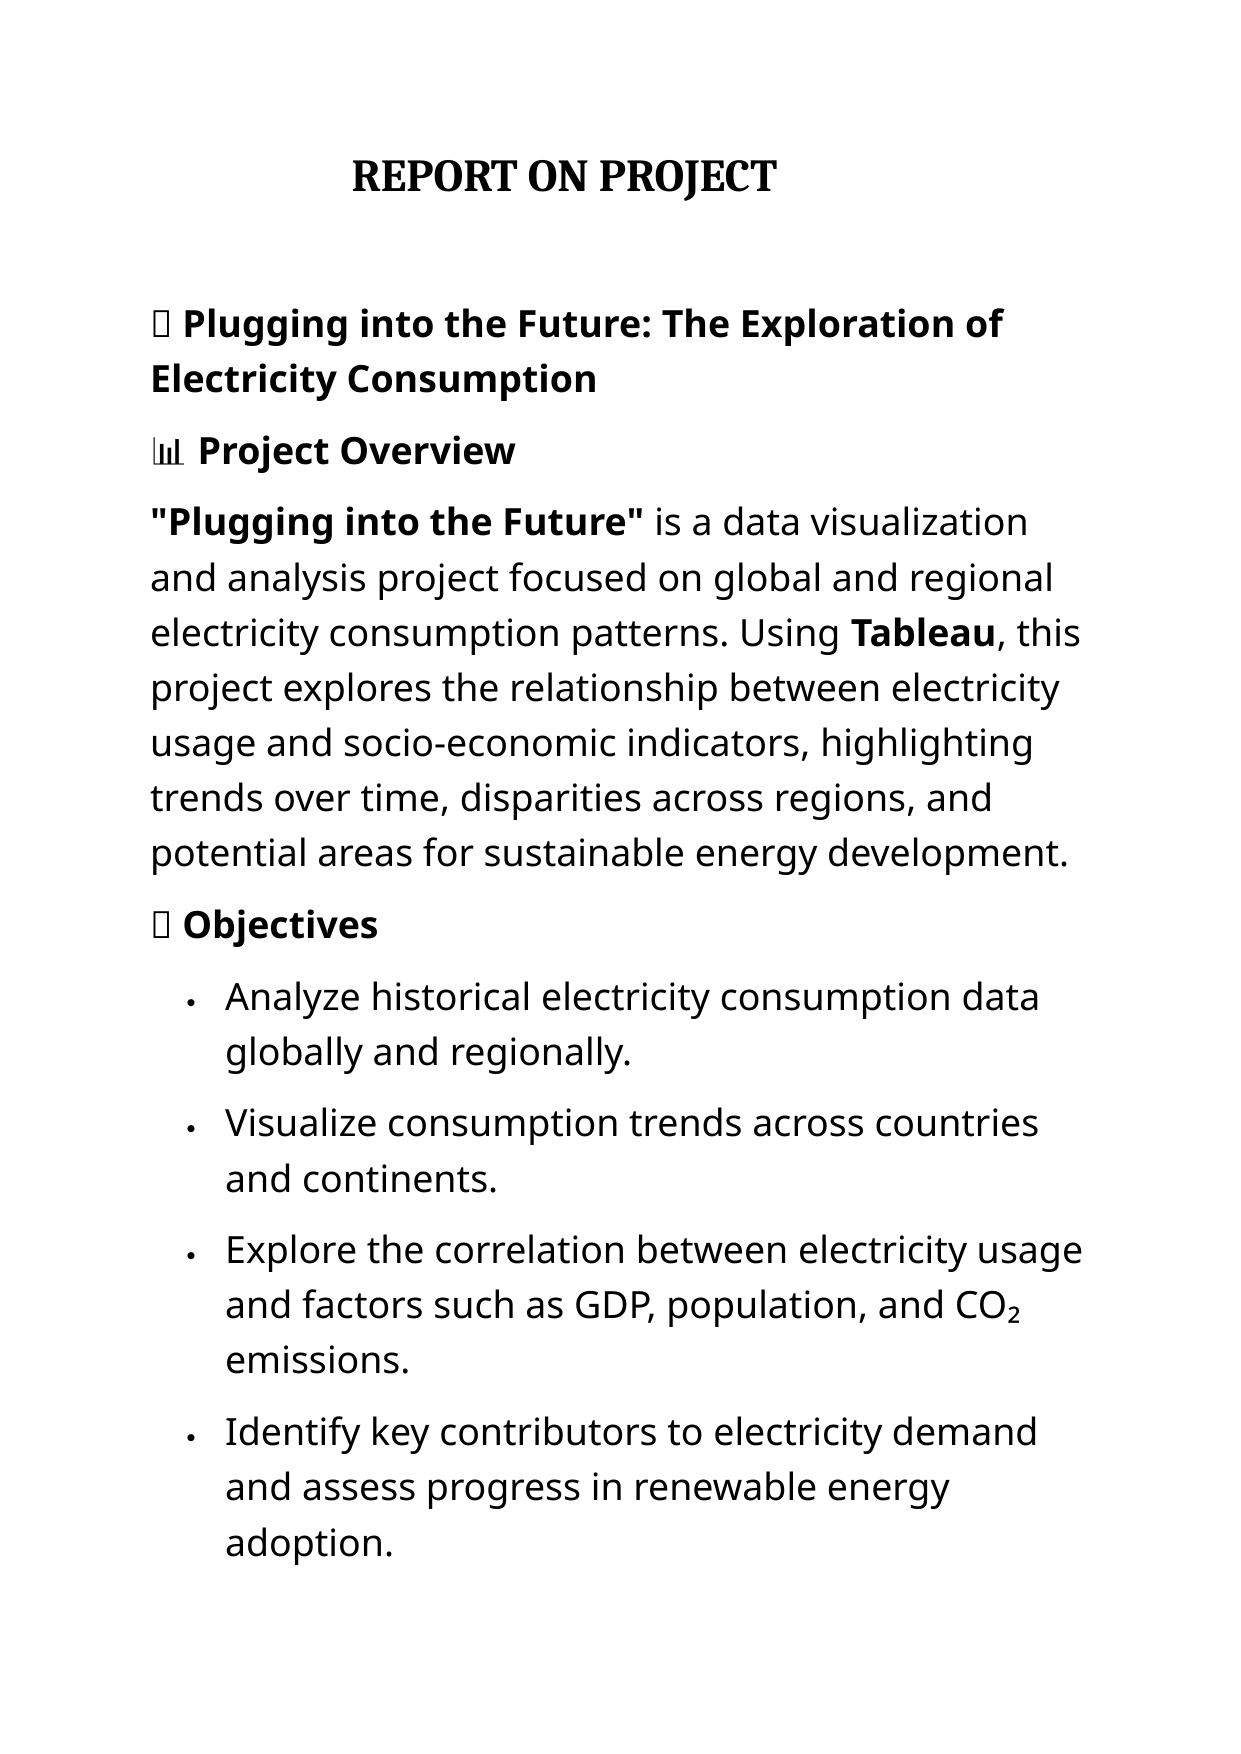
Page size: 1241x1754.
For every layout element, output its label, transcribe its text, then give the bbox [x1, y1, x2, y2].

text 🎯 Objectives [150, 898, 1090, 949]
list Explore the correlation between electricity usage and factors such as GDP, population, and CO₂ emissions. [187, 1224, 1090, 1385]
text REPORT ON PROJECT [150, 150, 1090, 203]
text 📊 Project Overview [150, 424, 1090, 475]
text "Plugging into the Future" is a data visualization and analysis project focused on global and regional electricity consumption patterns. Using Tableau, this project explores the relationship between electricity usage and socio-economic indicators, highlighting trends over time, disparities across regions, and potential areas for sustainable energy development. [150, 496, 1090, 877]
list Identify key contributors to electricity demand and assess progress in renewable energy adoption. [187, 1406, 1090, 1567]
list Visualize consumption trends across countries and continents. [187, 1097, 1090, 1203]
text 🔌 Plugging into the Future: The Exploration of Electricity Consumption [150, 297, 1090, 403]
list Analyze historical electricity consumption data globally and regionally. [187, 970, 1090, 1076]
